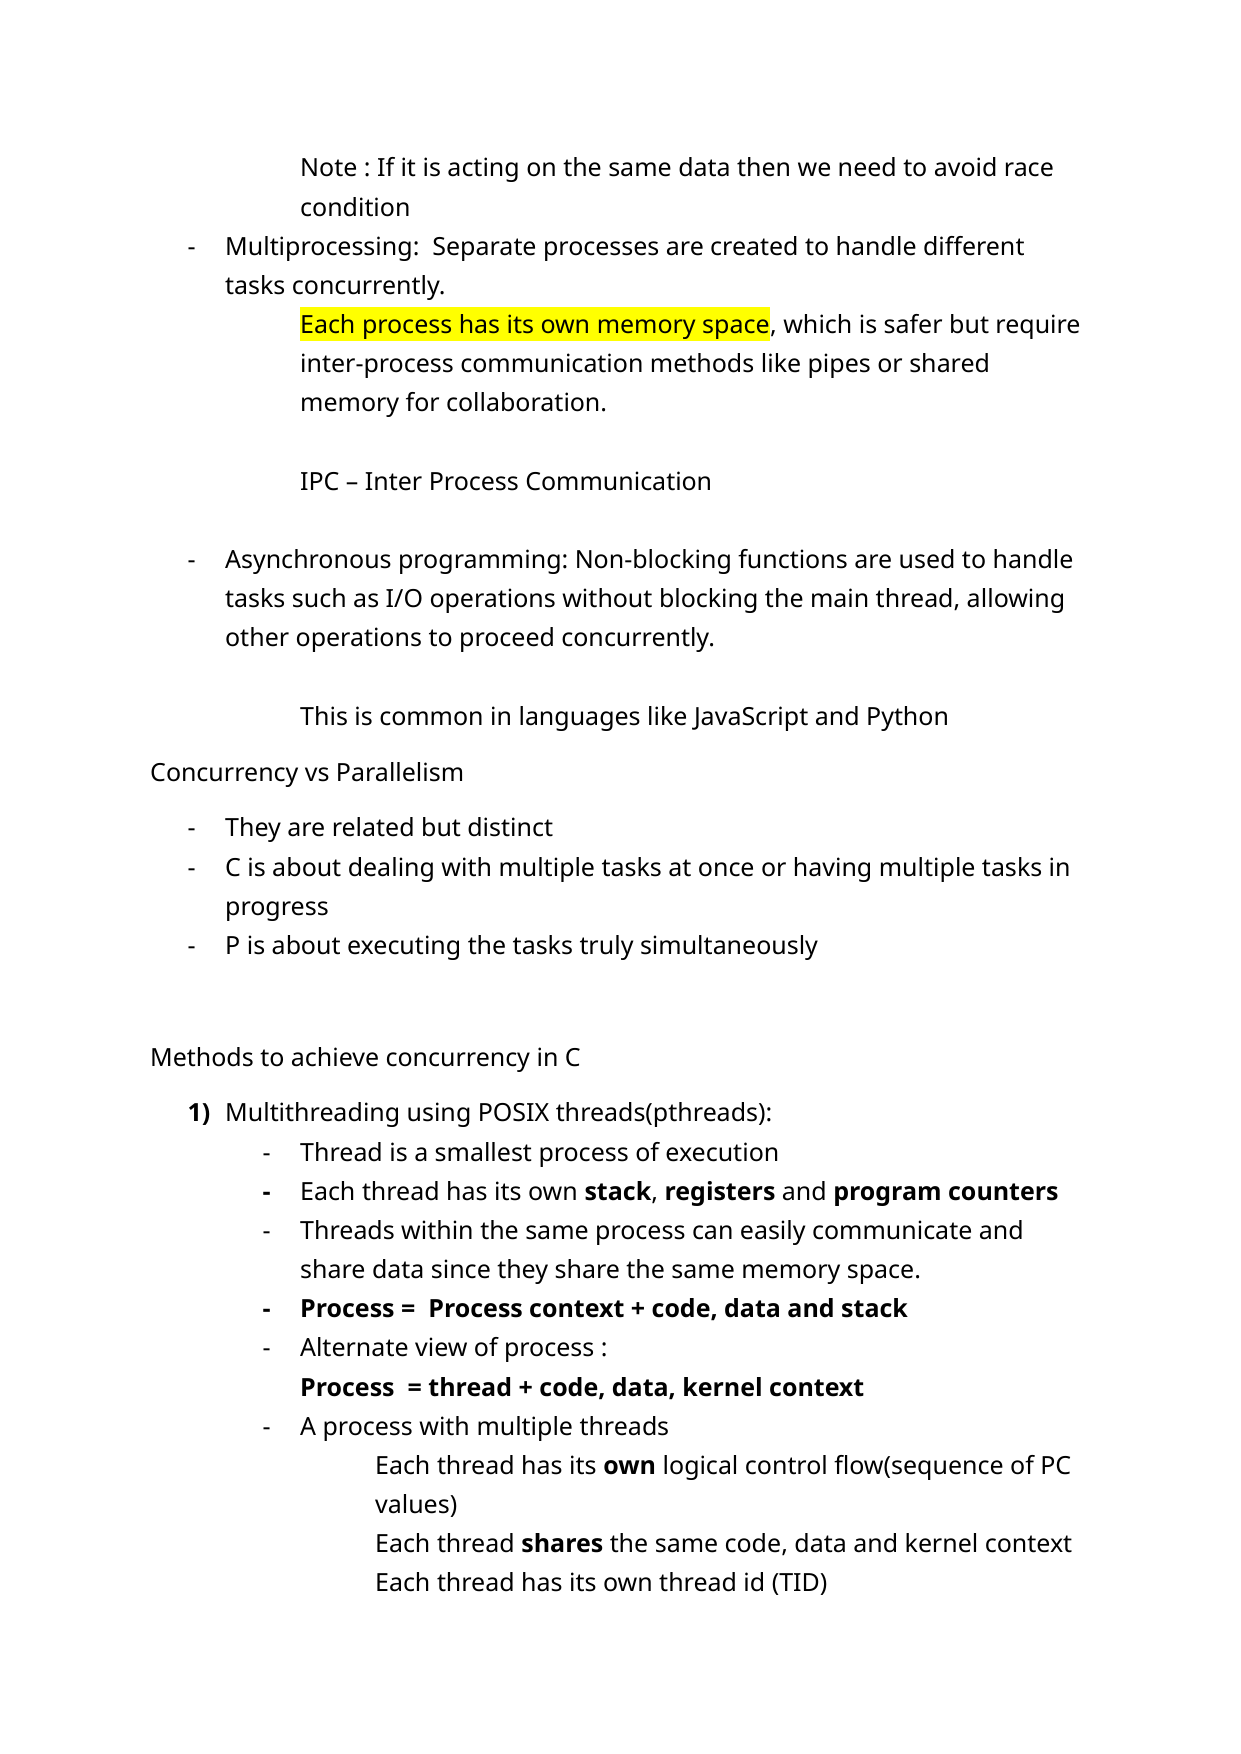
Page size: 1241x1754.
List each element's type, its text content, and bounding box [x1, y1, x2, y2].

list Asynchronous programming: Non-blocking functions are used to handle tasks such as I/O operations without blocking the main thread, allowing other operations to proceed concurrently. [187, 542, 1090, 654]
list Each thread has its own logical control flow(sequence of PC values) [375, 1447, 1090, 1521]
text Concurrency vs Parallelism [150, 754, 1090, 788]
list Alternate view of process : [262, 1330, 1090, 1364]
list P is about executing the tasks truly simultaneously [187, 927, 1090, 962]
list Each thread has its own thread id (TID) [375, 1565, 1090, 1599]
list C is about dealing with multiple tasks at once or having multiple tasks in progress [187, 849, 1090, 922]
list Threads within the same process can easily communicate and share data since they share the same memory space. [262, 1212, 1090, 1286]
text Methods to achieve concurrency in C [150, 1039, 1090, 1073]
list Each thread shares the same code, data and kernel context [375, 1526, 1090, 1560]
list Process = thread + code, data, kernel context [300, 1369, 1090, 1403]
list They are related but distinct [187, 810, 1090, 844]
list A process with multiple threads [262, 1408, 1090, 1442]
list Multithreading using POSIX threads(pthreads): [187, 1095, 1090, 1129]
list Note : If it is acting on the same data then we need to avoid race condition [300, 150, 1090, 223]
list Thread is a smallest process of execution [262, 1134, 1090, 1168]
list Each process has its own memory space, which is safer but require inter-process communication methods like pipes or shared memory for collaboration. [300, 307, 1090, 419]
list Each thread has its own stack, registers and program counters [262, 1173, 1090, 1207]
list This is common in languages like JavaScript and Python [300, 698, 1090, 732]
list Process = Process context + code, data and stack [262, 1291, 1090, 1325]
list IPC – Inter Process Communication [300, 463, 1090, 497]
list Multiprocessing: Separate processes are created to handle different tasks concurrently. [187, 228, 1090, 302]
